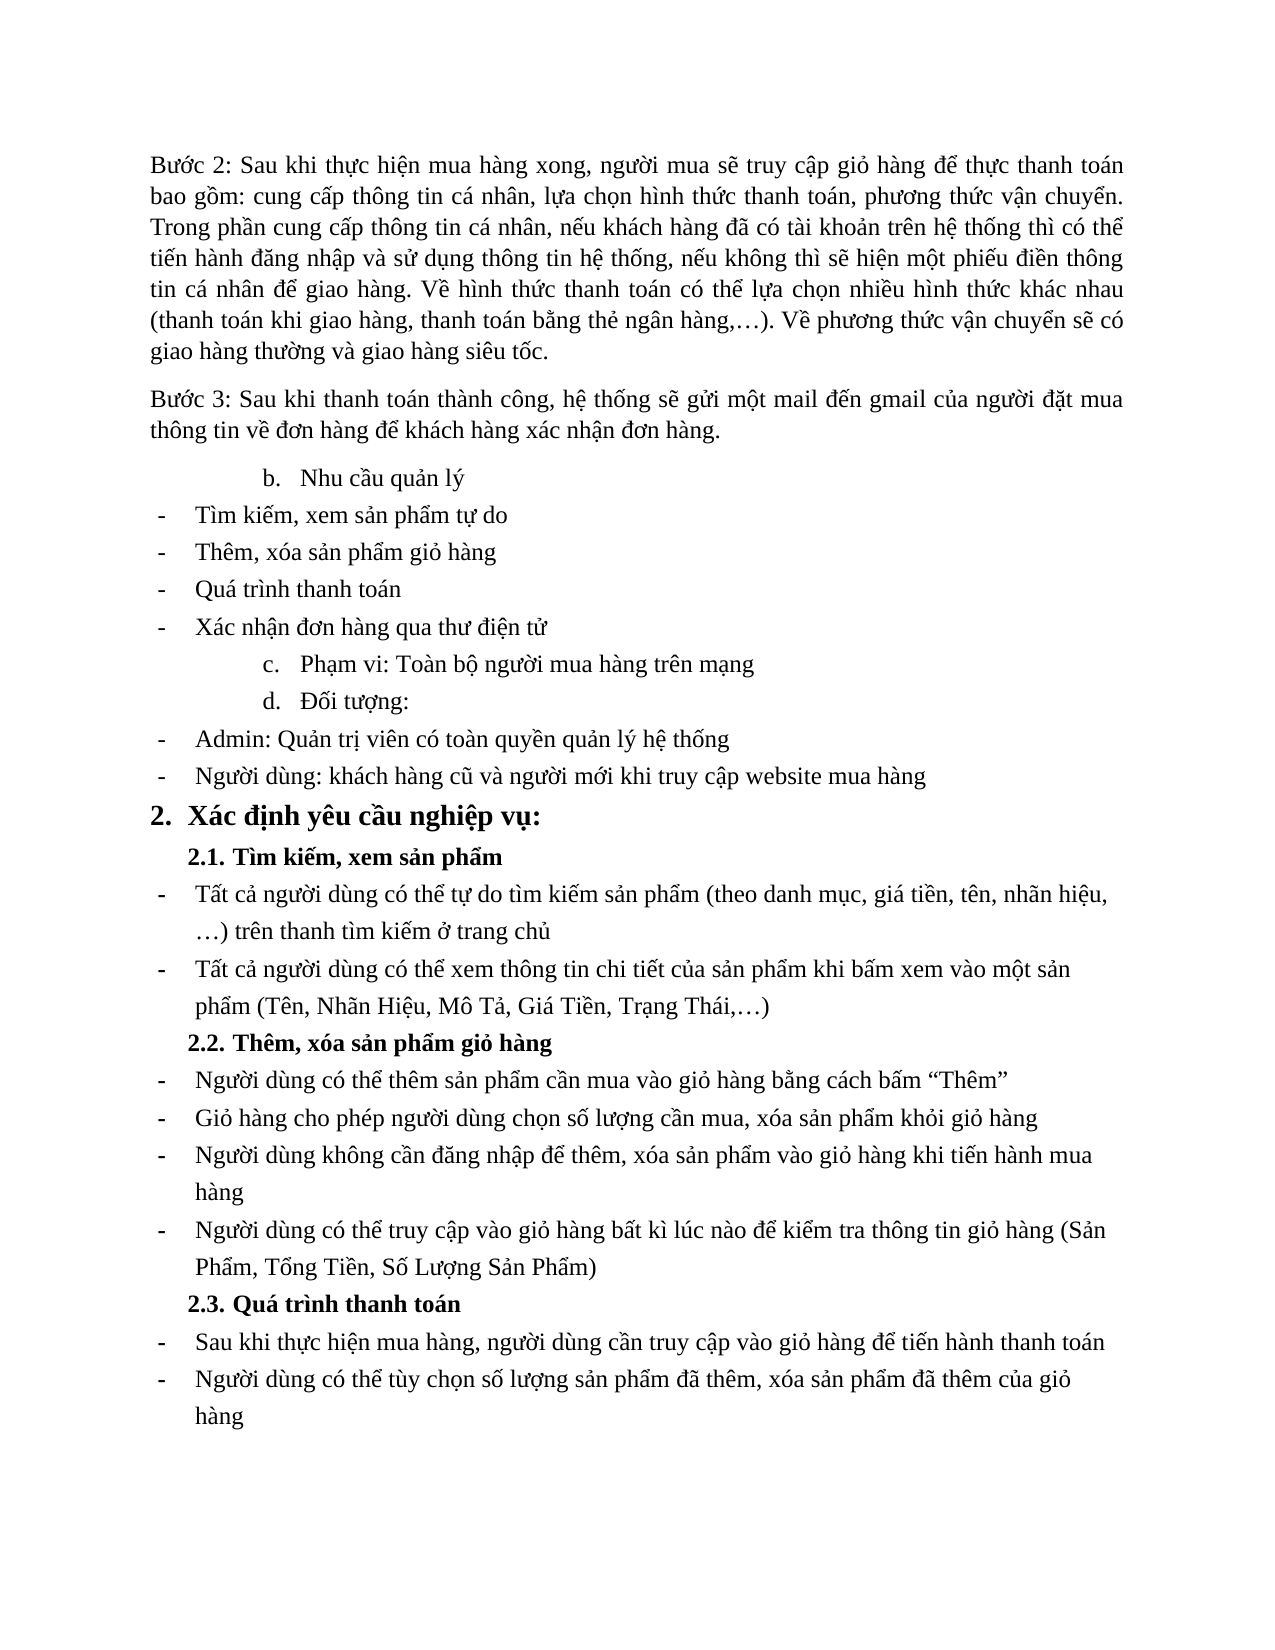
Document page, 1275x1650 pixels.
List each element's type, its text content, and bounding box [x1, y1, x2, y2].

list Quá trình thanh toán [187, 1289, 1125, 1318]
text Bước 2: Sau khi thực hiện mua hàng xong, người mua sẽ truy cập giỏ hàng để thực thanh toán bao gồm: cung cấp thông tin cá nhân, lựa chọn hình thức thanh toán, phương thức vận chuyển. Trong phần cung cấp thông tin cá nhân, nếu khách hàng đã có tài khoản trên hệ thống thì có thể tiến hành đăng nhập và sử dụng thông tin hệ thống, nếu không thì sẽ hiện một phiếu điền thông tin cá nhân để giao hàng. Về hình thức thanh toán có thể lựa chọn nhiều hình thức khác nhau (thanh toán khi giao hàng, thanh toán bằng thẻ ngân hàng,…). Về phương thức vận chuyển sẽ có giao hàng thường và giao hàng siêu tốc. [150, 150, 1125, 365]
list Xác định yêu cầu nghiệp vụ: [150, 798, 1125, 832]
list Xác nhận đơn hàng qua thư điện tử [157, 612, 1125, 641]
list Thêm, xóa sản phẩm giỏ hàng [157, 537, 1125, 566]
list Giỏ hàng cho phép người dùng chọn số lượng cần mua, xóa sản phẩm khỏi giỏ hàng [157, 1103, 1125, 1132]
list Người dùng có thể truy cập vào giỏ hàng bất kì lúc nào để kiểm tra thông tin giỏ hàng (Sản Phẩm, Tổng Tiền, Số Lượng Sản Phẩm) [157, 1215, 1125, 1281]
list Sau khi thực hiện mua hàng, người dùng cần truy cập vào giỏ hàng để tiến hành thanh toán [157, 1327, 1125, 1355]
list Tìm kiếm, xem sản phẩm [187, 842, 1125, 871]
list Nhu cầu quản lý [262, 463, 1125, 491]
list Phạm vi: Toàn bộ người mua hàng trên mạng [262, 649, 1125, 678]
text Bước 3: Sau khi thanh toán thành công, hệ thống sẽ gửi một mail đến gmail của người đặt mua thông tin về đơn hàng để khách hàng xác nhận đơn hàng. [150, 384, 1125, 444]
list Người dùng có thể tùy chọn số lượng sản phẩm đã thêm, xóa sản phẩm đã thêm của giỏ hàng [157, 1364, 1125, 1430]
list Thêm, xóa sản phẩm giỏ hàng [187, 1028, 1125, 1057]
list Tìm kiếm, xem sản phẩm tự do [157, 500, 1125, 529]
list Người dùng: khách hàng cũ và người mới khi truy cập website mua hàng [157, 761, 1125, 790]
list Admin: Quản trị viên có toàn quyền quản lý hệ thống [157, 724, 1125, 752]
list Tất cả người dùng có thể tự do tìm kiếm sản phẩm (theo danh mục, giá tiền, tên, nhãn hiệu,…) trên thanh tìm kiếm ở trang chủ [157, 879, 1125, 945]
list Người dùng không cần đăng nhập để thêm, xóa sản phẩm vào giỏ hàng khi tiến hành mua hàng [157, 1140, 1125, 1206]
list Người dùng có thể thêm sản phẩm cần mua vào giỏ hàng bằng cách bấm “Thêm” [157, 1066, 1125, 1094]
list Tất cả người dùng có thể xem thông tin chi tiết của sản phẩm khi bấm xem vào một sản phẩm (Tên, Nhãn Hiệu, Mô Tả, Giá Tiền, Trạng Thái,…) [157, 954, 1125, 1020]
list Quá trình thanh toán [157, 574, 1125, 603]
list Đối tượng: [262, 686, 1125, 715]
